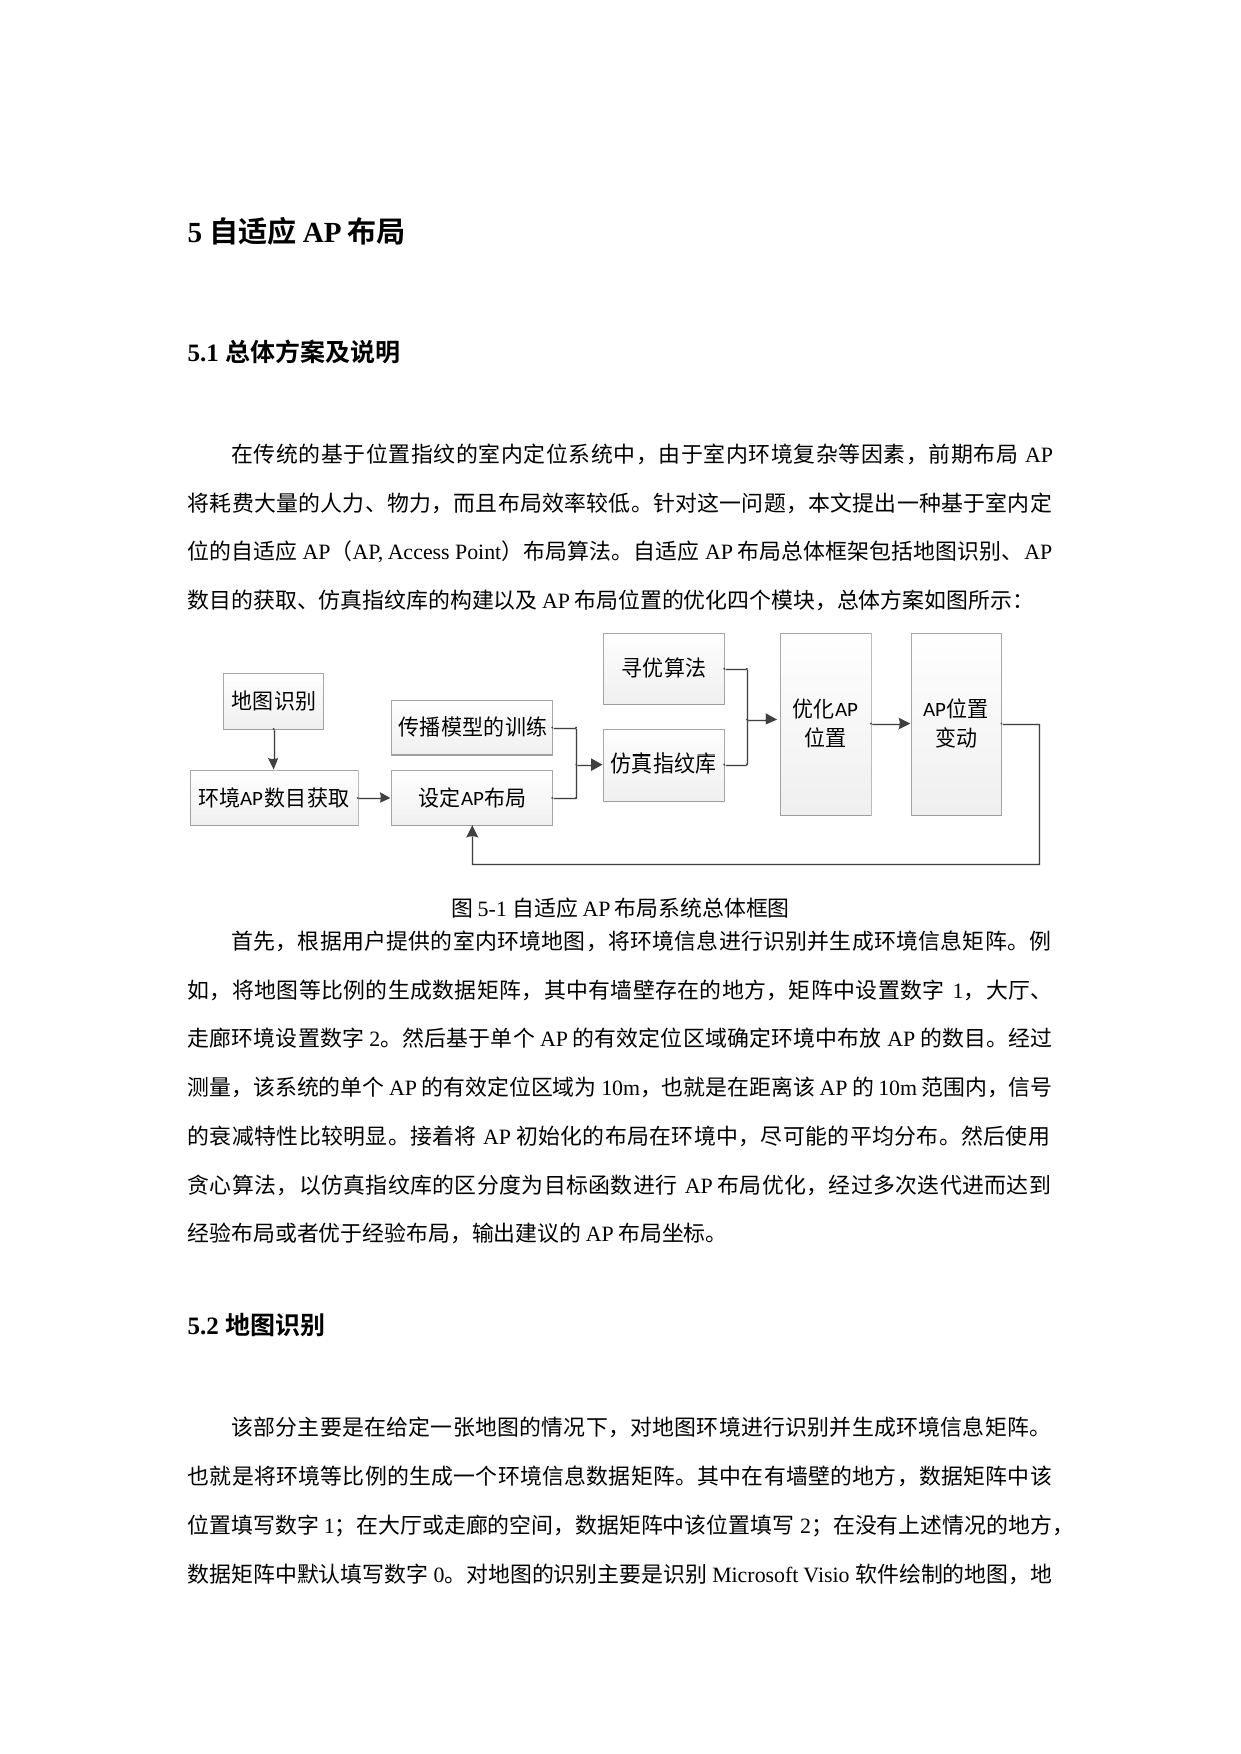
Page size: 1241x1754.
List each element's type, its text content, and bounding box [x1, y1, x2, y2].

subtitle 5.2 地图识别 [187, 1291, 1053, 1356]
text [187, 1410, 1053, 1589]
subtitle 5.1 总体方案及说明 [187, 318, 1053, 383]
subtitle 5 自适应AP布局 [187, 197, 1053, 262]
text 在传统的基于位置指纹的室内定位系统中，由于室内环境复杂等因素，前期布局AP将耗费大量的人力、物力，而且布局效率较低。针对这一问题，本文提出一种基于室内定位的自适应AP（AP, Access Point）布局算法。自适应AP布局总体框架包括地图识别、AP数目的获取、仿真指纹库的构建以及AP布局位置的优化四个模块，总体方案如图所示： [187, 436, 1053, 615]
text 首先，根据用户提供的室内环境地图，将环境信息进行识别并生成环境信息矩阵。例如，将地图等比例的生成数据矩阵，其中有墙壁存在的地方，矩阵中设置数字1，大厅、走廊环境设置数字2。然后基于单个AP的有效定位区域确定环境中布放AP的数目。经过测量，该系统的单个AP的有效定位区域为10m，也就是在距离该AP的10m范围内，信号的衰减特性比较明显。接着将AP初始化的布局在环境中，尽可能的平均分布。然后使用贪心算法，以仿真指纹库的区分度为目标函数进行AP布局优化，经过多次迭代进而达到经验布局或者优于经验布局，输出建议的AP布局坐标。 [187, 923, 1053, 1248]
text 图 5-1 自适应AP布局系统总体框图 [187, 631, 1053, 923]
